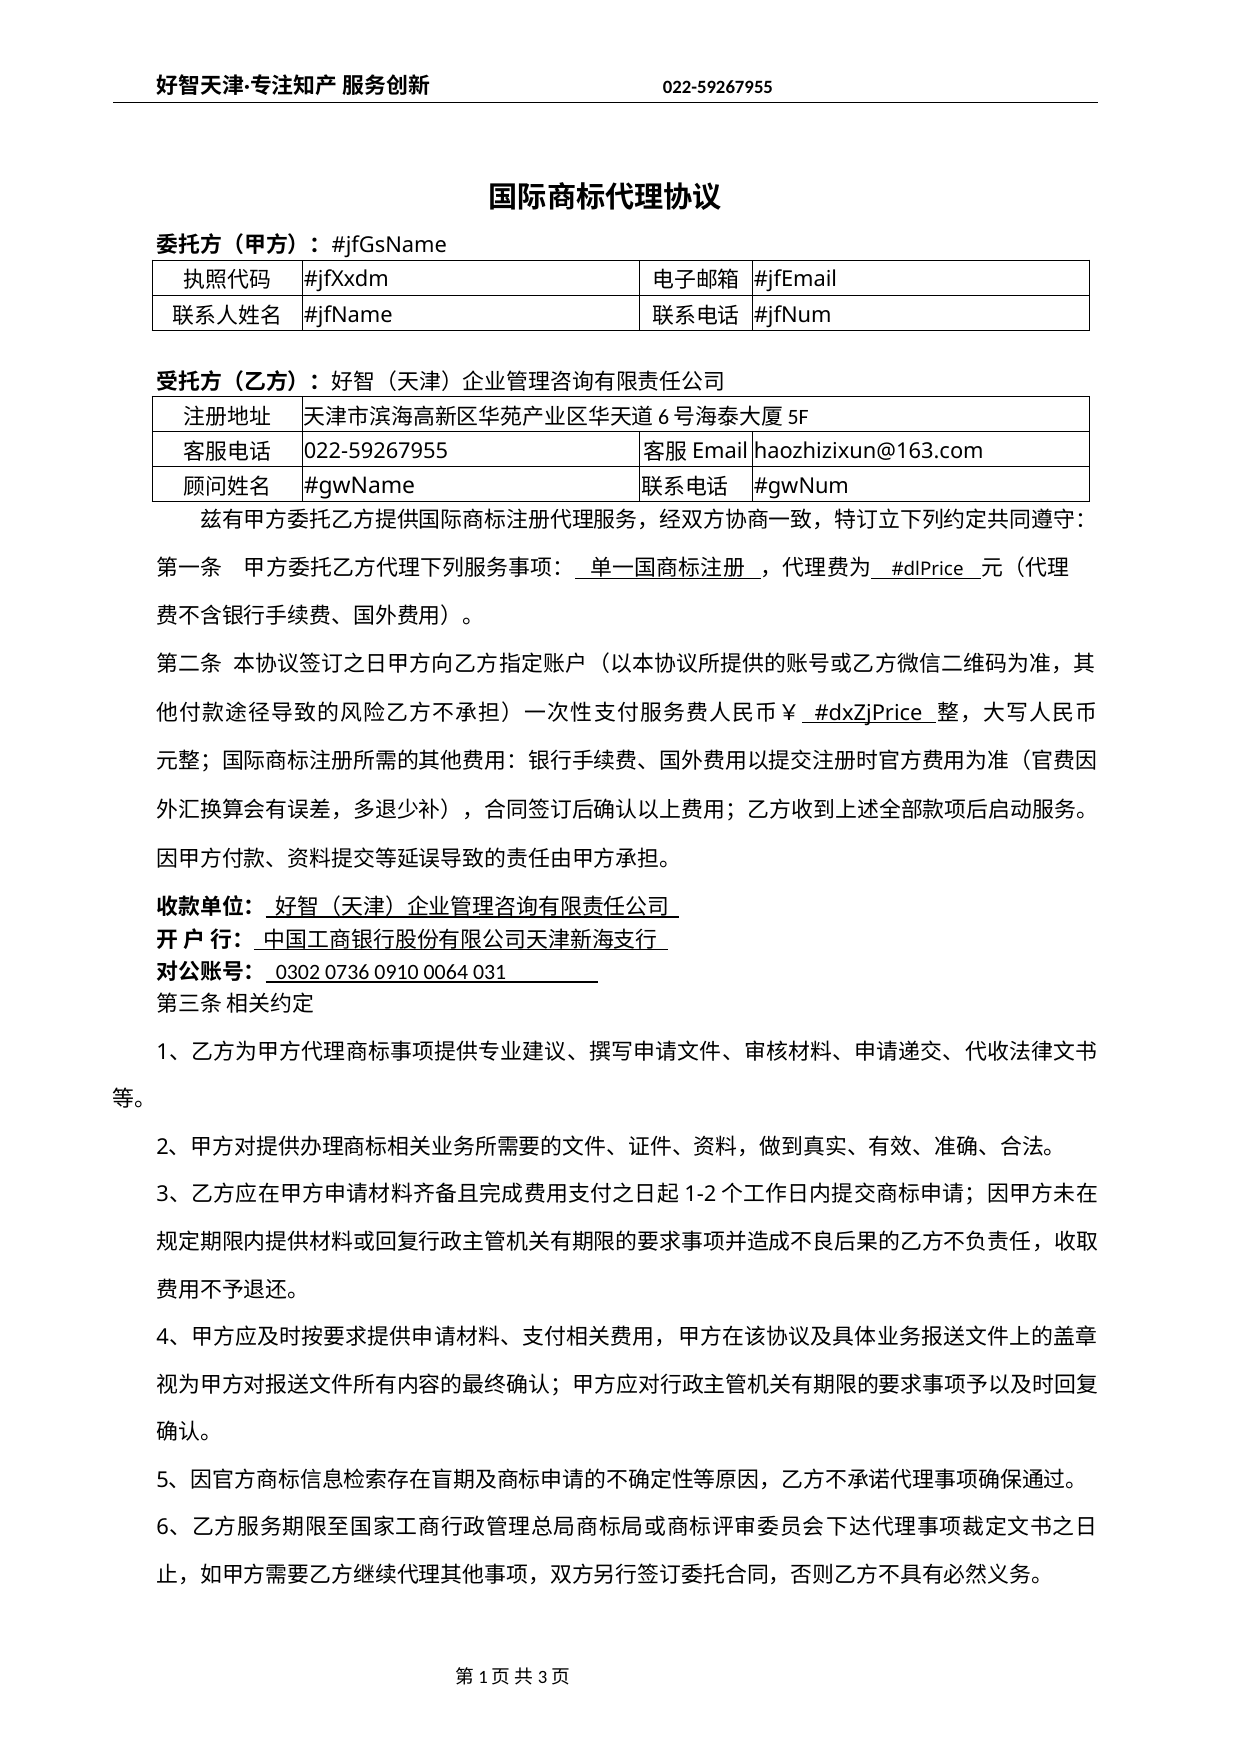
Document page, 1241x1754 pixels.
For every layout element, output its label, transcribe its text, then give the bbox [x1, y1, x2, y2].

table_cell #gwNum [753, 467, 1089, 501]
table_cell 022-59267955 [303, 432, 639, 466]
table_header #jfXxdm [303, 261, 639, 294]
list 甲方委托乙方代理下列服务事项： 单一国商标注册 ，代理费为 #dlPrice 元（代理费不含银行手续费、国外费用）。 [156, 550, 1070, 629]
text 受托方（乙方）：好智（天津）企业管理咨询有限责任公司 [112, 363, 1098, 396]
table_cell haozhizixun@163.com [753, 432, 1089, 466]
text 2、甲方对提供办理商标相关业务所需要的文件、证件、资料，做到真实、有效、准确、合法。 [156, 1129, 1098, 1161]
table_header 注册地址 [153, 397, 302, 431]
table_cell #jfName [303, 296, 639, 330]
table_header 执照代码 [153, 261, 302, 294]
table_header 天津市滨海高新区华苑产业区华天道6号海泰大厦5F [303, 397, 1089, 431]
text 1、乙方为甲方代理商标事项提供专业建议、撰写申请文件、审核材料、申请递交、代收法律文书等。 [112, 1034, 1098, 1113]
table_header #jfEmail [753, 261, 1089, 294]
text 委托方（甲方）：#jfGsName [112, 227, 1098, 259]
table_cell 客服Email [640, 432, 752, 466]
text 6、乙方服务期限至国家工商行政管理总局商标局或商标评审委员会下达代理事项裁定文书之日止，如甲方需要乙方继续代理其他事项，双方另行签订委托合同，否则乙方不具有必然义务。 [156, 1509, 1098, 1588]
text 开 户 行： 中国工商银行股份有限公司天津新海支行 [156, 921, 1098, 954]
table_cell 联系人姓名 [153, 296, 302, 330]
list 第三条 相关约定 [156, 986, 1098, 1018]
table_header 电子邮箱 [640, 261, 752, 294]
text 5、因官方商标信息检索存在盲期及商标申请的不确定性等原因，乙方不承诺代理事项确保通过。 [112, 1462, 1098, 1493]
table_cell 客服电话 [153, 432, 302, 466]
text 国际商标代理协议 [112, 162, 1098, 227]
text 对公账号： 0302 0736 0910 0064 031 [156, 954, 1098, 986]
text 兹有甲方委托乙方提供国际商标注册代理服务，经双方协商一致，特订立下列约定共同遵守： [112, 502, 1098, 534]
table_cell 顾问姓名 [153, 467, 302, 501]
table_cell #jfNum [753, 296, 1089, 330]
table_cell 联系电话 [640, 296, 752, 330]
text 收款单位： 好智（天津）企业管理咨询有限责任公司 [156, 889, 1098, 921]
table_cell #gwName [303, 467, 639, 501]
text 第二条 本协议签订之日甲方向乙方指定账户（以本协议所提供的账号或乙方微信二维码为准，其他付款途径导致的风险乙方不承担）一次性支付服务费人民币￥ #dxZjPrice 整，大写人民币 元整；国际商标注册所需的其他费用：银行手续费、国外费用以提交注册时官方费用为准（官费因外汇换算会有误差，多退少补），合同签订后确认以上费用；乙方收到上述全部款项后启动服务。因甲方付款、资料提交等延误导致的责任由甲方承担。 [156, 645, 1098, 873]
text 4、甲方应及时按要求提供申请材料、支付相关费用，甲方在该协议及具体业务报送文件上的盖章视为甲方对报送文件所有内容的最终确认；甲方应对行政主管机关有期限的要求事项予以及时回复确认。 [156, 1319, 1098, 1446]
table_cell 联系电话 [640, 467, 752, 501]
text 3、乙方应在甲方申请材料齐备且完成费用支付之日起1-2个工作日内提交商标申请；因甲方未在规定期限内提供材料或回复行政主管机关有期限的要求事项并造成不良后果的乙方不负责任，收取费用不予退还。 [156, 1176, 1098, 1303]
